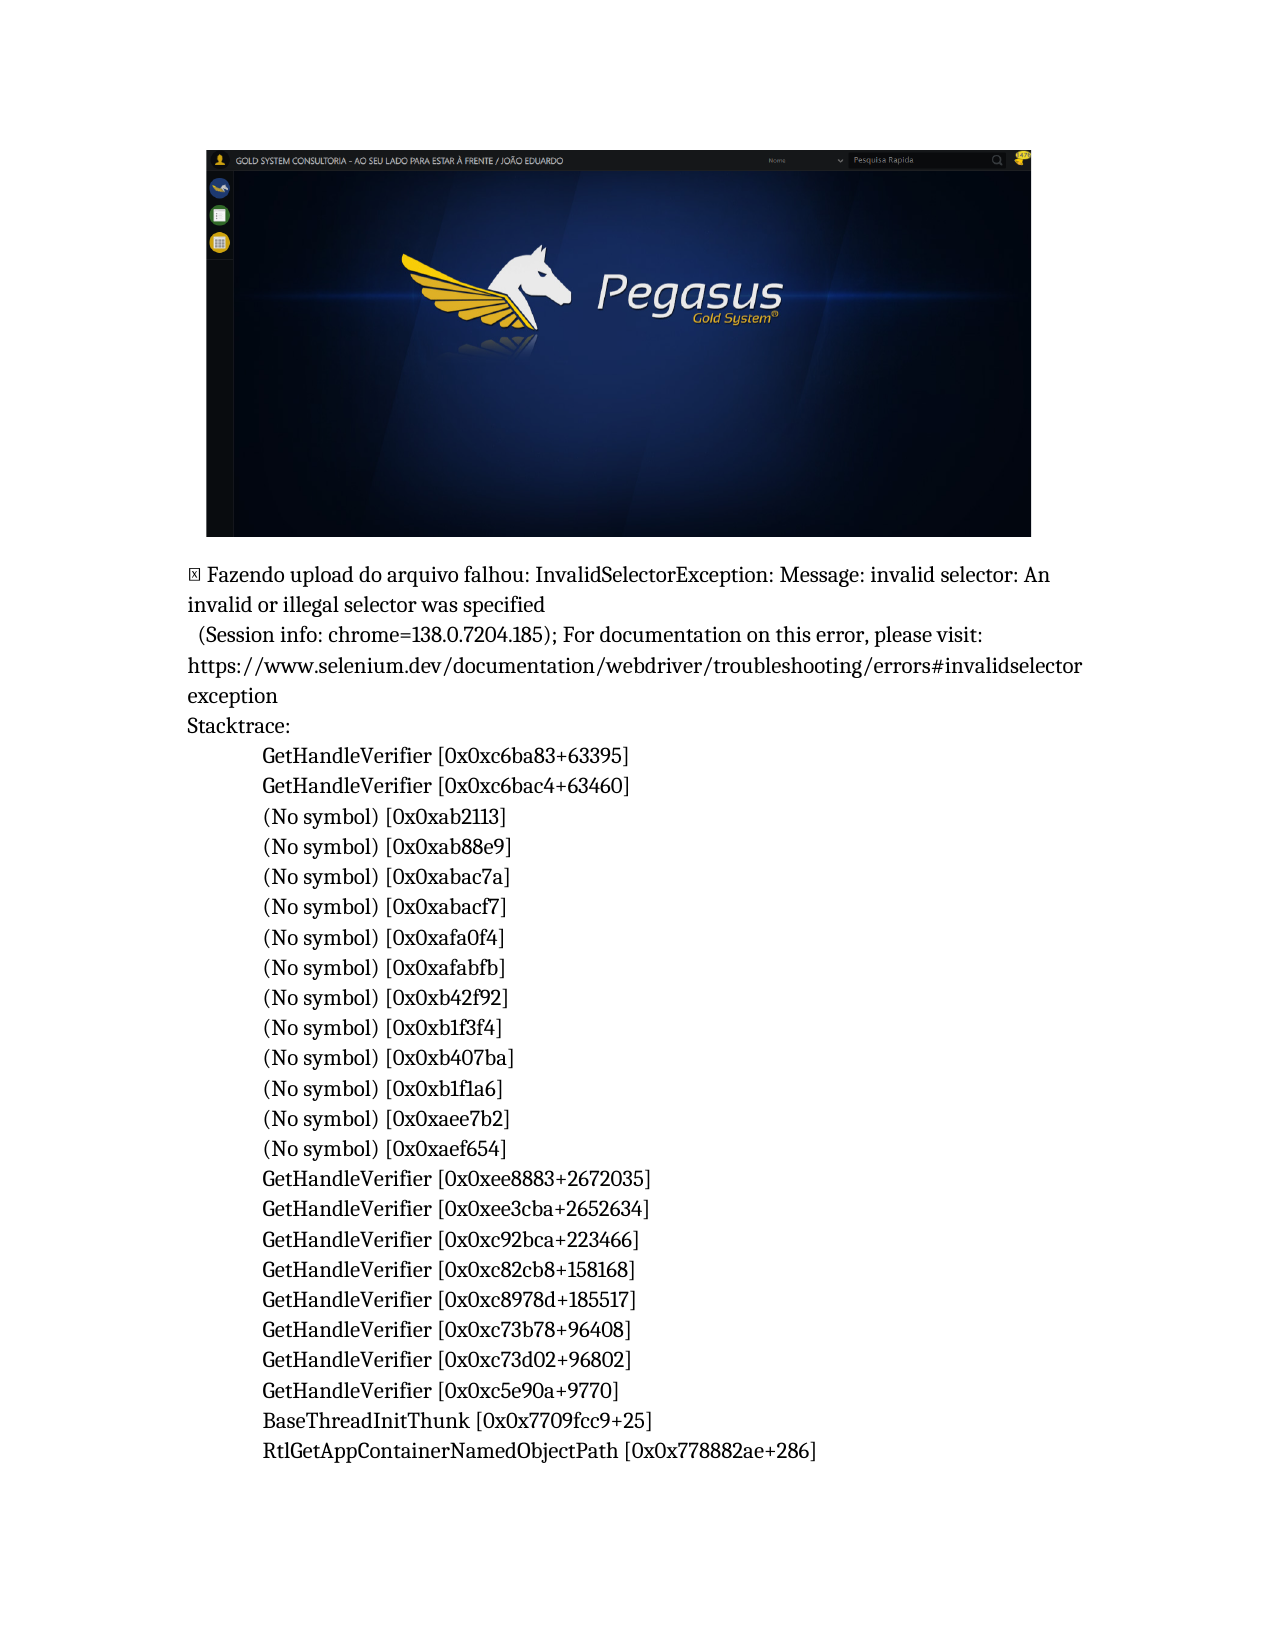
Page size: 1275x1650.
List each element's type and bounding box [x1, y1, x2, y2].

text [187, 562, 1087, 1464]
picture [206, 150, 1032, 537]
